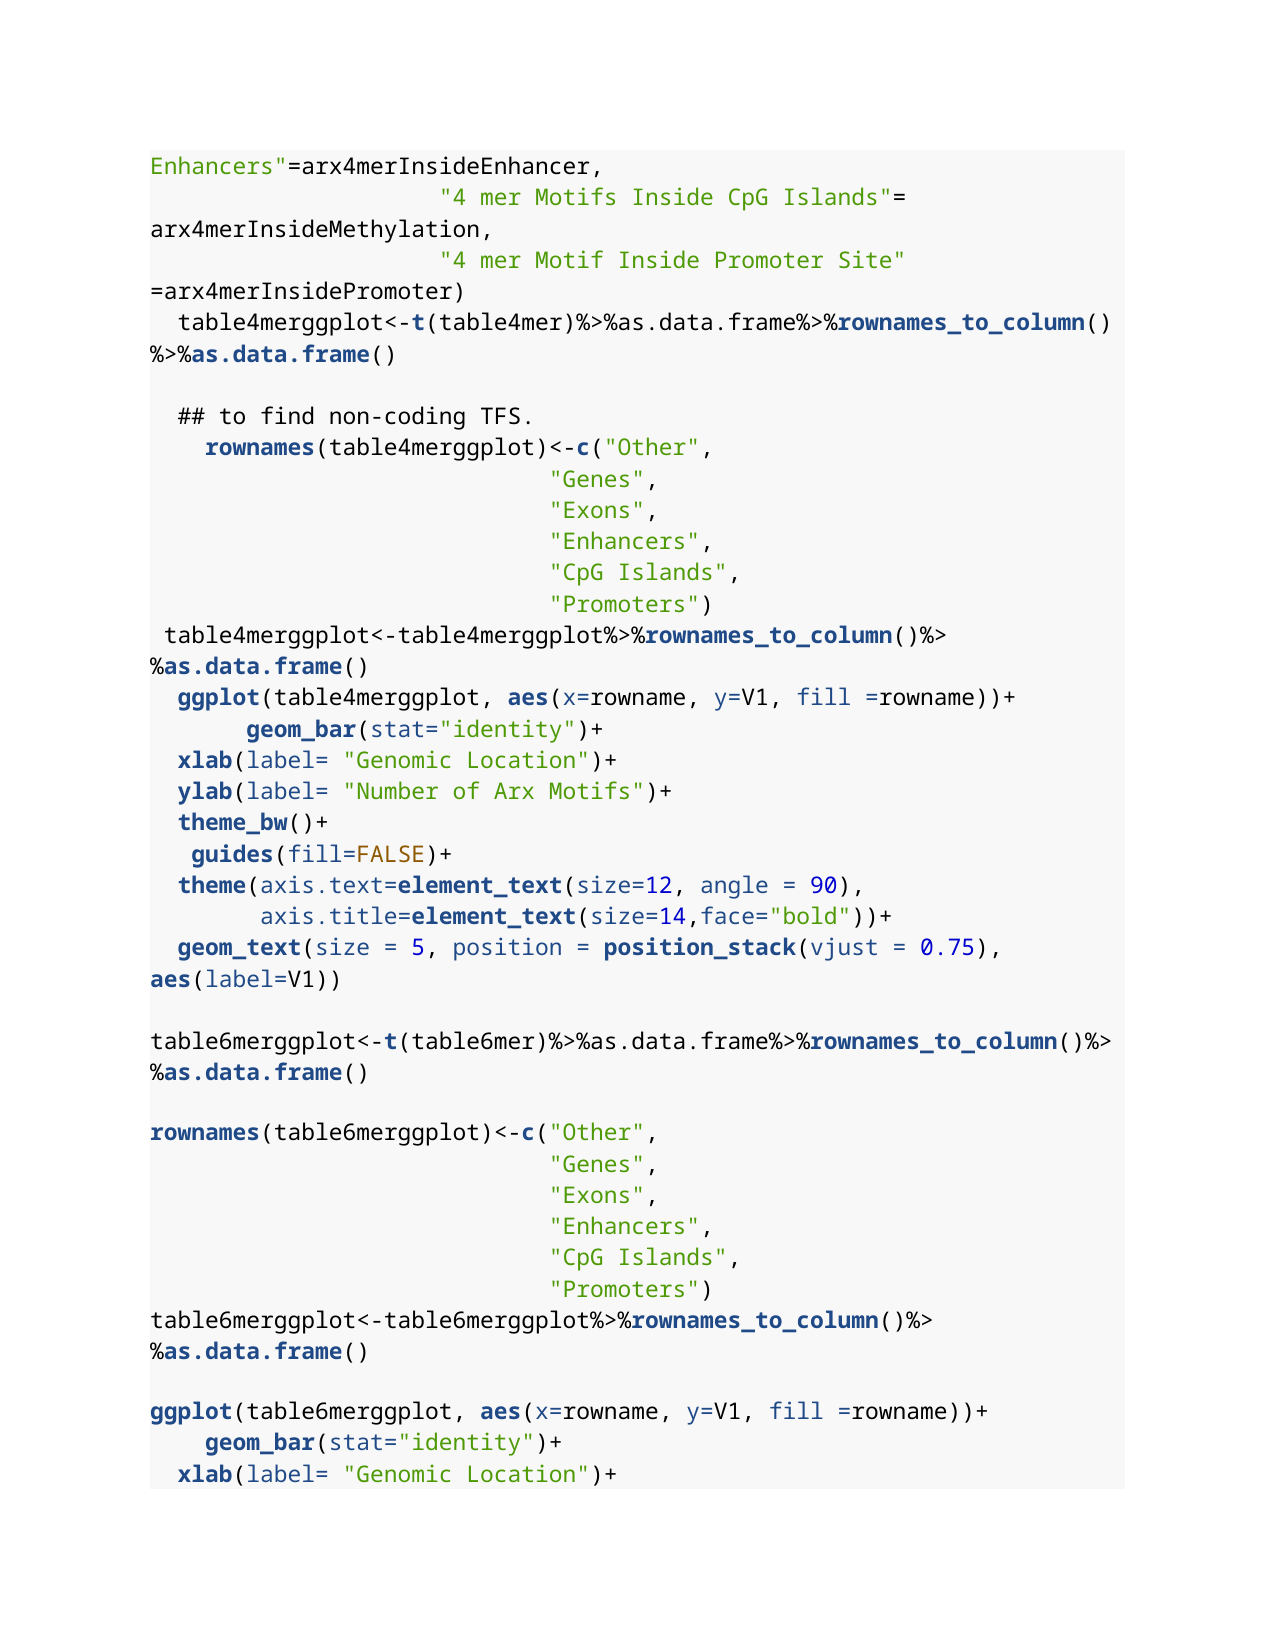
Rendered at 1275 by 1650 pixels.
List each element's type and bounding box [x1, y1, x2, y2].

text [150, 150, 1125, 1489]
